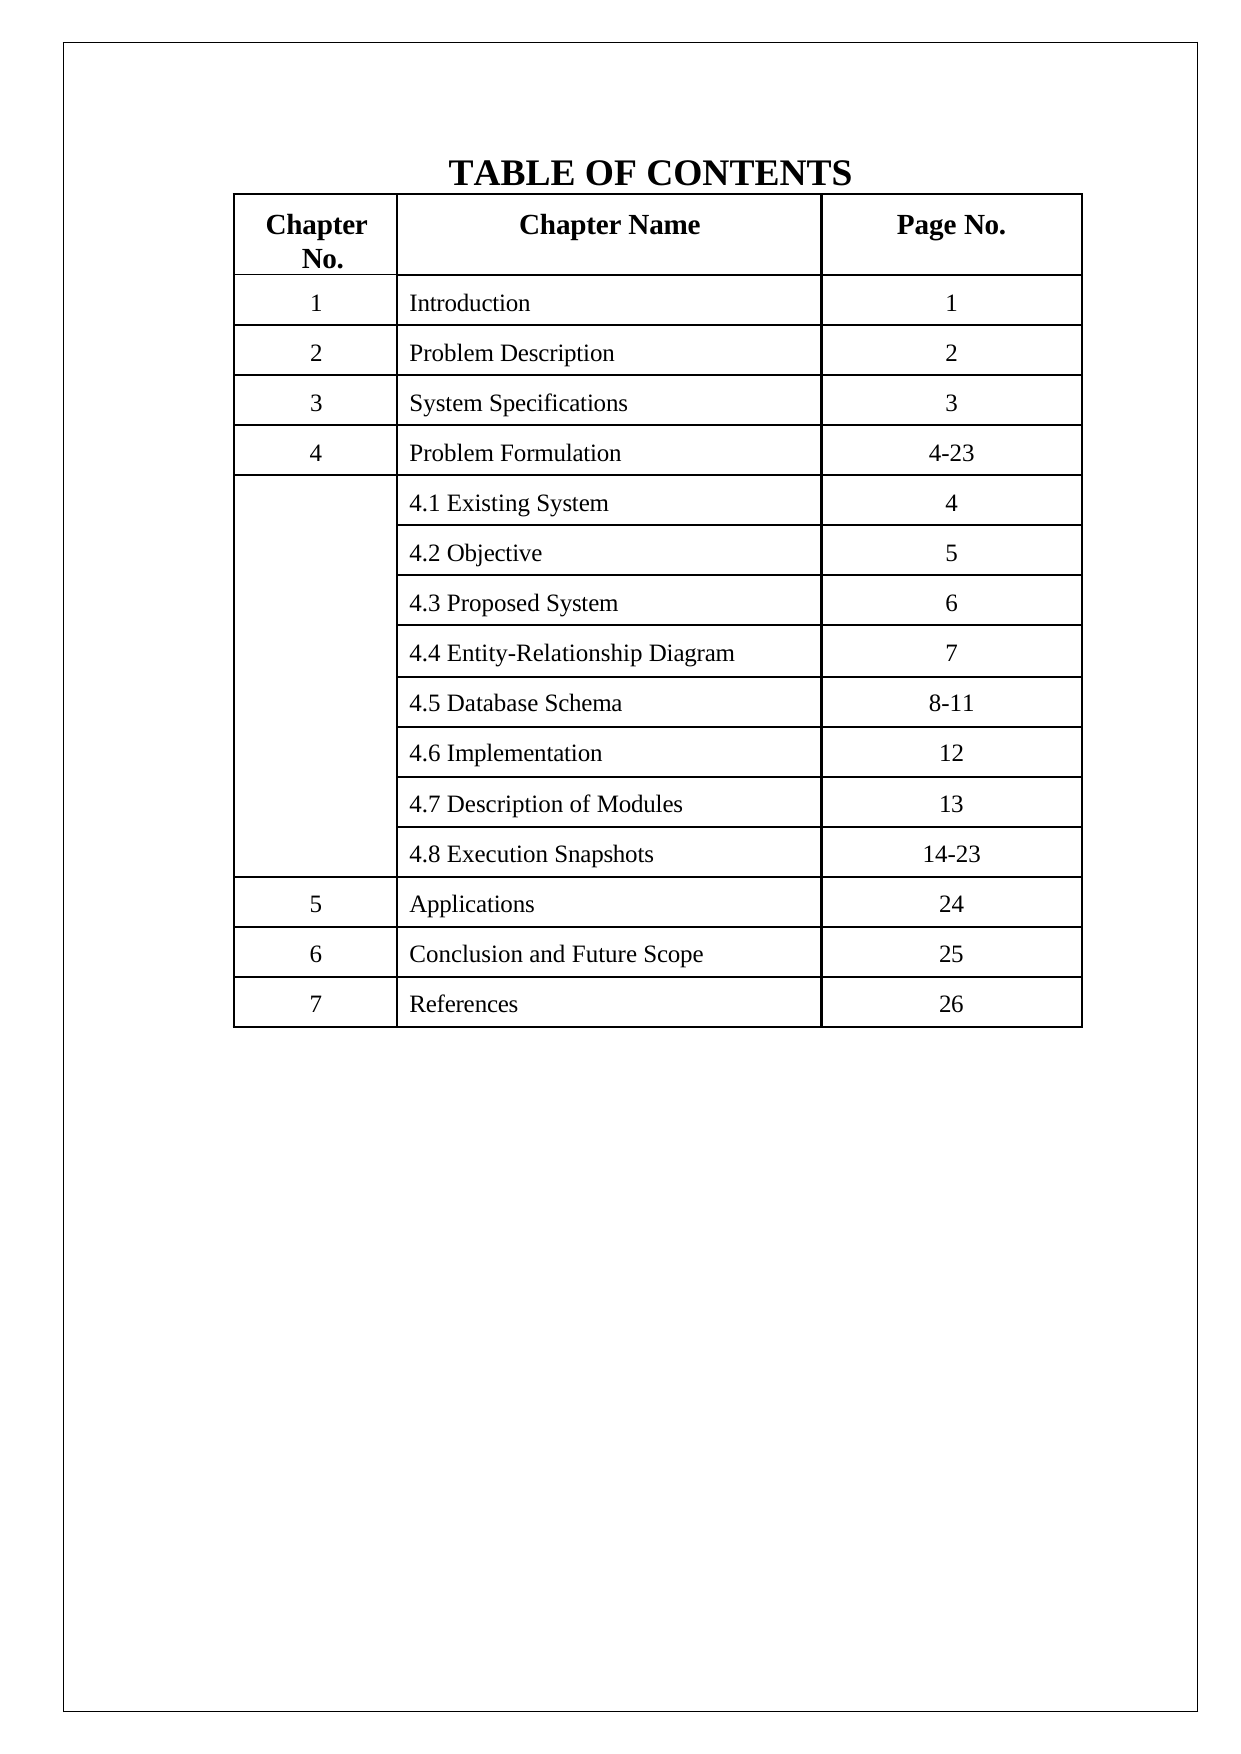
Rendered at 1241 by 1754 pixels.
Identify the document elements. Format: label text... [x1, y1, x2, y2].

table_cell 4.3 Proposed System [398, 576, 820, 624]
table_header Chapter No. [235, 195, 396, 274]
table_cell 6 [235, 928, 396, 976]
table_cell 1 [235, 275, 396, 324]
table_cell Problem Description [398, 326, 820, 374]
table_cell System Specifications [398, 376, 820, 424]
table_cell 4.6 Implementation [398, 728, 820, 776]
table_cell 1 [823, 276, 1081, 324]
table_cell [235, 476, 396, 876]
table_cell Problem Formulation [398, 426, 820, 474]
table_cell 4.5 Database Schema [398, 678, 820, 726]
table_cell Conclusion and Future Scope [398, 928, 820, 976]
table_cell References [398, 978, 820, 1026]
table_cell 4 [235, 426, 396, 474]
table_cell 26 [823, 978, 1081, 1026]
table_cell 2 [823, 326, 1081, 374]
table_cell 4 [823, 476, 1081, 524]
table_cell 2 [235, 326, 396, 374]
table_cell 7 [823, 626, 1081, 676]
table_cell 8-11 [823, 678, 1081, 726]
table_cell 3 [823, 376, 1081, 424]
table_cell 4.8 Execution Snapshots [398, 828, 820, 876]
table_cell 12 [823, 728, 1081, 776]
table_cell 5 [235, 878, 396, 926]
table_cell Applications [398, 878, 820, 926]
table_cell 24 [823, 878, 1081, 926]
table_header Page No. [823, 195, 1081, 274]
table_cell 14-23 [823, 828, 1081, 876]
table_cell 4.4 Entity-Relationship Diagram [398, 626, 820, 676]
text TABLE OF CONTENTS [225, 150, 1076, 193]
table_cell 5 [823, 526, 1081, 574]
table_cell 4-23 [823, 426, 1081, 474]
table_cell 4.2 Objective [398, 526, 820, 574]
table_cell 6 [823, 576, 1081, 624]
table_cell 13 [823, 778, 1081, 826]
table_header Chapter Name [398, 195, 820, 274]
table_cell 3 [235, 376, 396, 424]
table_cell Introduction [398, 276, 820, 324]
table_cell 7 [235, 978, 396, 1026]
table_cell 25 [823, 928, 1081, 976]
table_cell 4.7 Description of Modules [398, 778, 820, 826]
table_cell 4.1 Existing System [398, 476, 820, 524]
